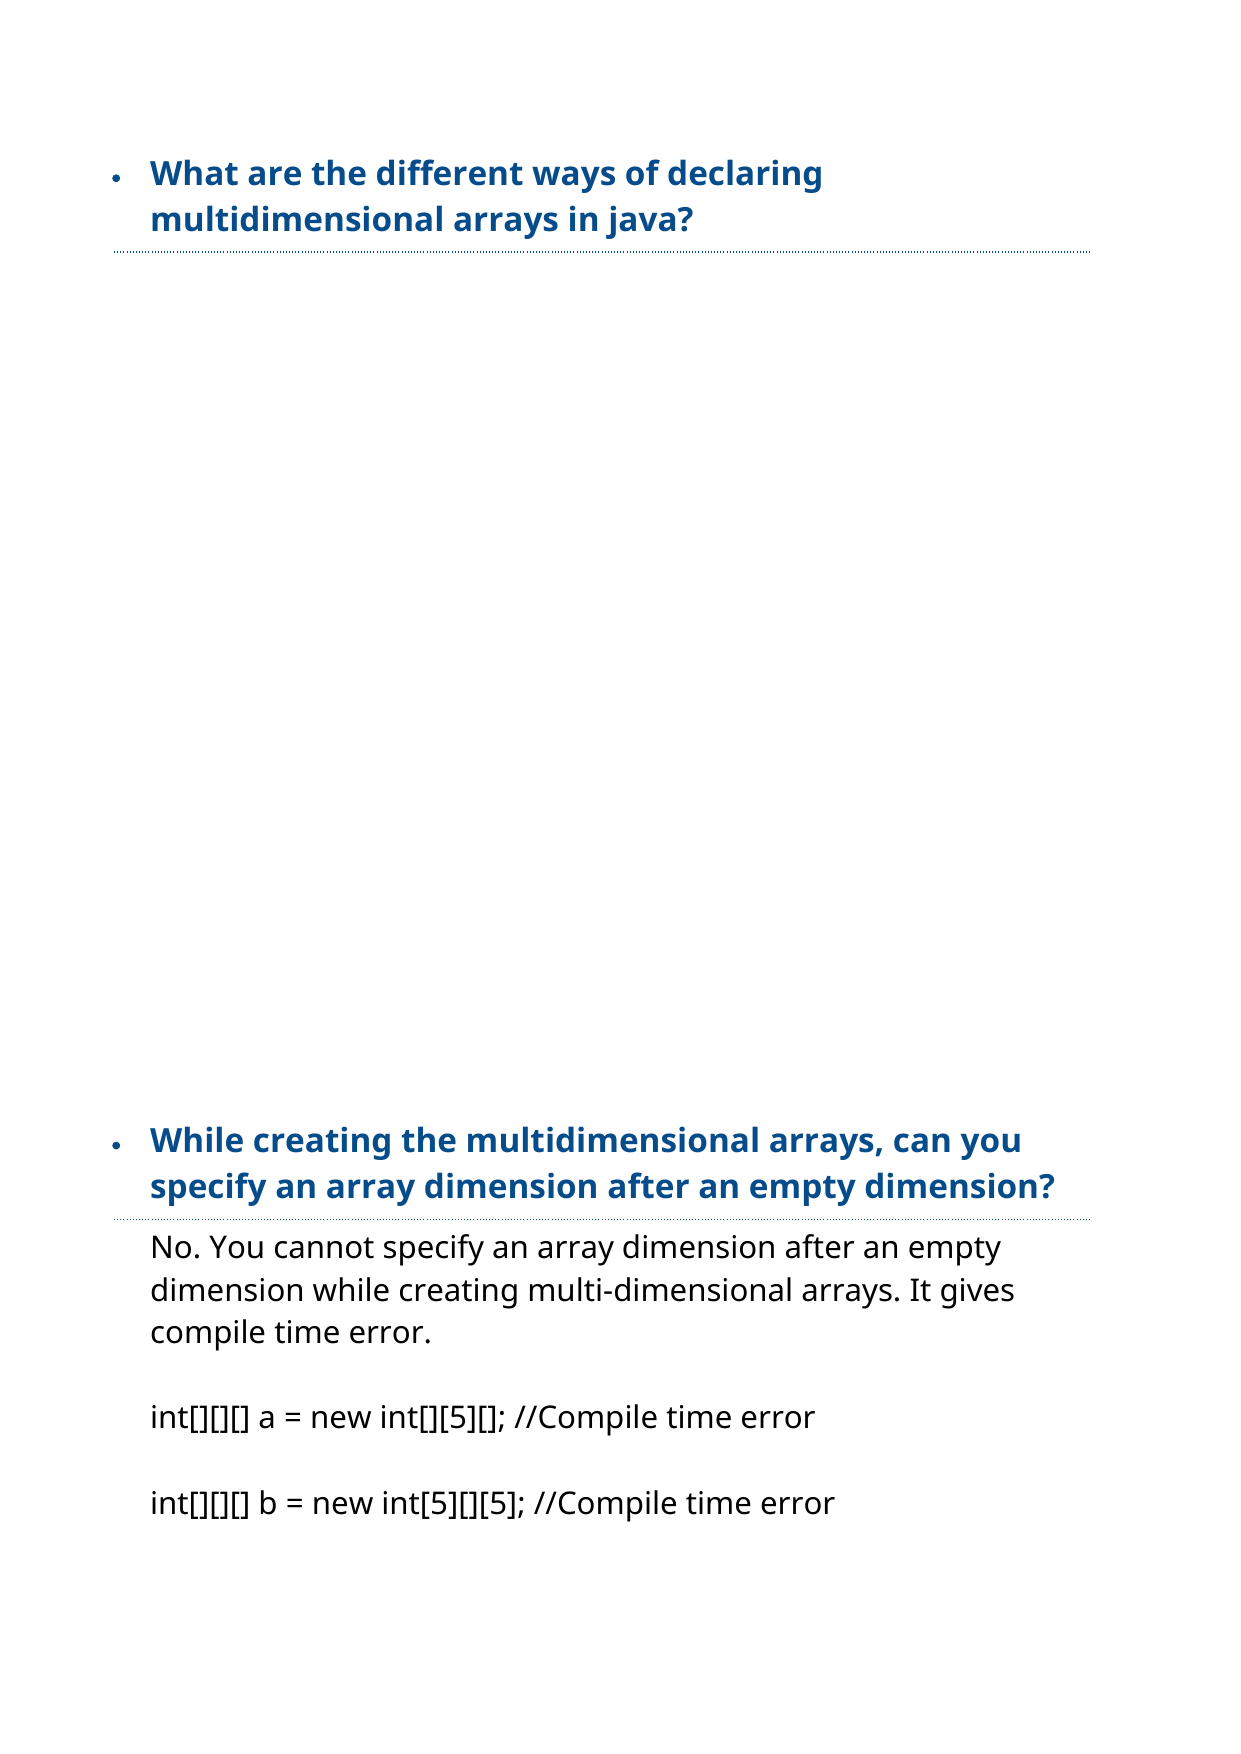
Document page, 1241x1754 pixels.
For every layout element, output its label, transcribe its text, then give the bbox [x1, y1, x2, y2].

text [150, 1225, 1090, 1523]
list What are the different ways of declaring multidimensional arrays in java? [112, 150, 1090, 253]
list While creating the multidimensional arrays, can you specify an array dimension after an empty dimension? [112, 1117, 1090, 1220]
